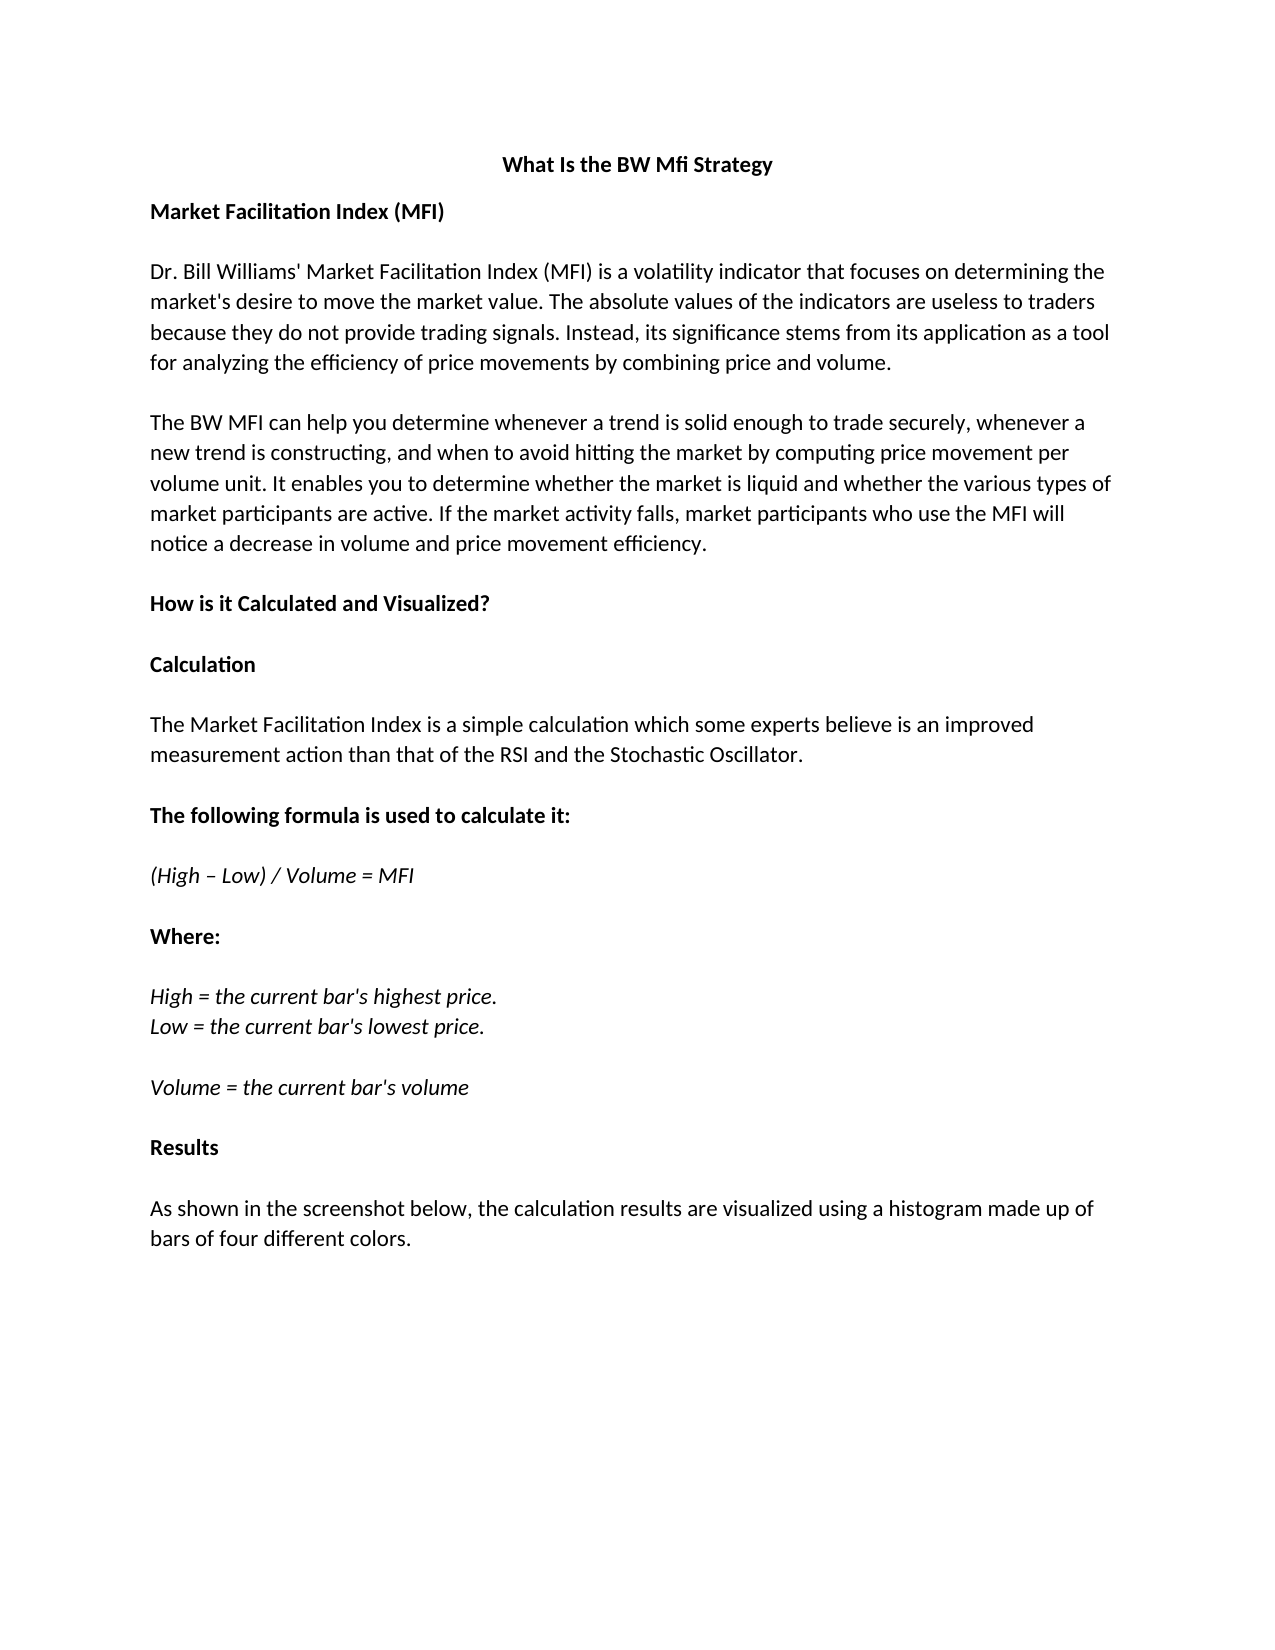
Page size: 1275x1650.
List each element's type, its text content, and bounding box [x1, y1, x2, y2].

text What Is the BW Mfi Strategy [150, 150, 1125, 178]
text Market Facilitation Index (MFI) Dr. Bill Williams' Market Facilitation Index (MFI) is a volatility indicator that focuses on determining the market's desire to move the market value. The absolute values of the indicators are useless to traders because they do not provide trading signals. Instead, its significance stems from its application as a tool for analyzing the efficiency of price movements by combining price and volume. The BW MFI can help you determine whenever a trend is solid enough to trade securely, whenever a new trend is constructing, and when to avoid hitting the market by computing price movement per volume unit. It enables you to determine whether the market is liquid and whether the various types of market participants are active. If the market activity falls, market participants who use the MFI will notice a decrease in volume and price movement efficiency. How is it Calculated and Visualized? Calculation The Market Facilitation Index is a simple calculation which some experts believe is an improved measurement action than that of the RSI and the Stochastic Oscillator. The following formula is used to calculate it: (High – Low) / Volume = MFI Where: High = the current bar's highest price. Low = the current bar's lowest price. Volume = the current bar's volume Results As shown in the screenshot below, the calculation results are visualized using a histogram made up of bars of four different colors. [150, 197, 1125, 1252]
